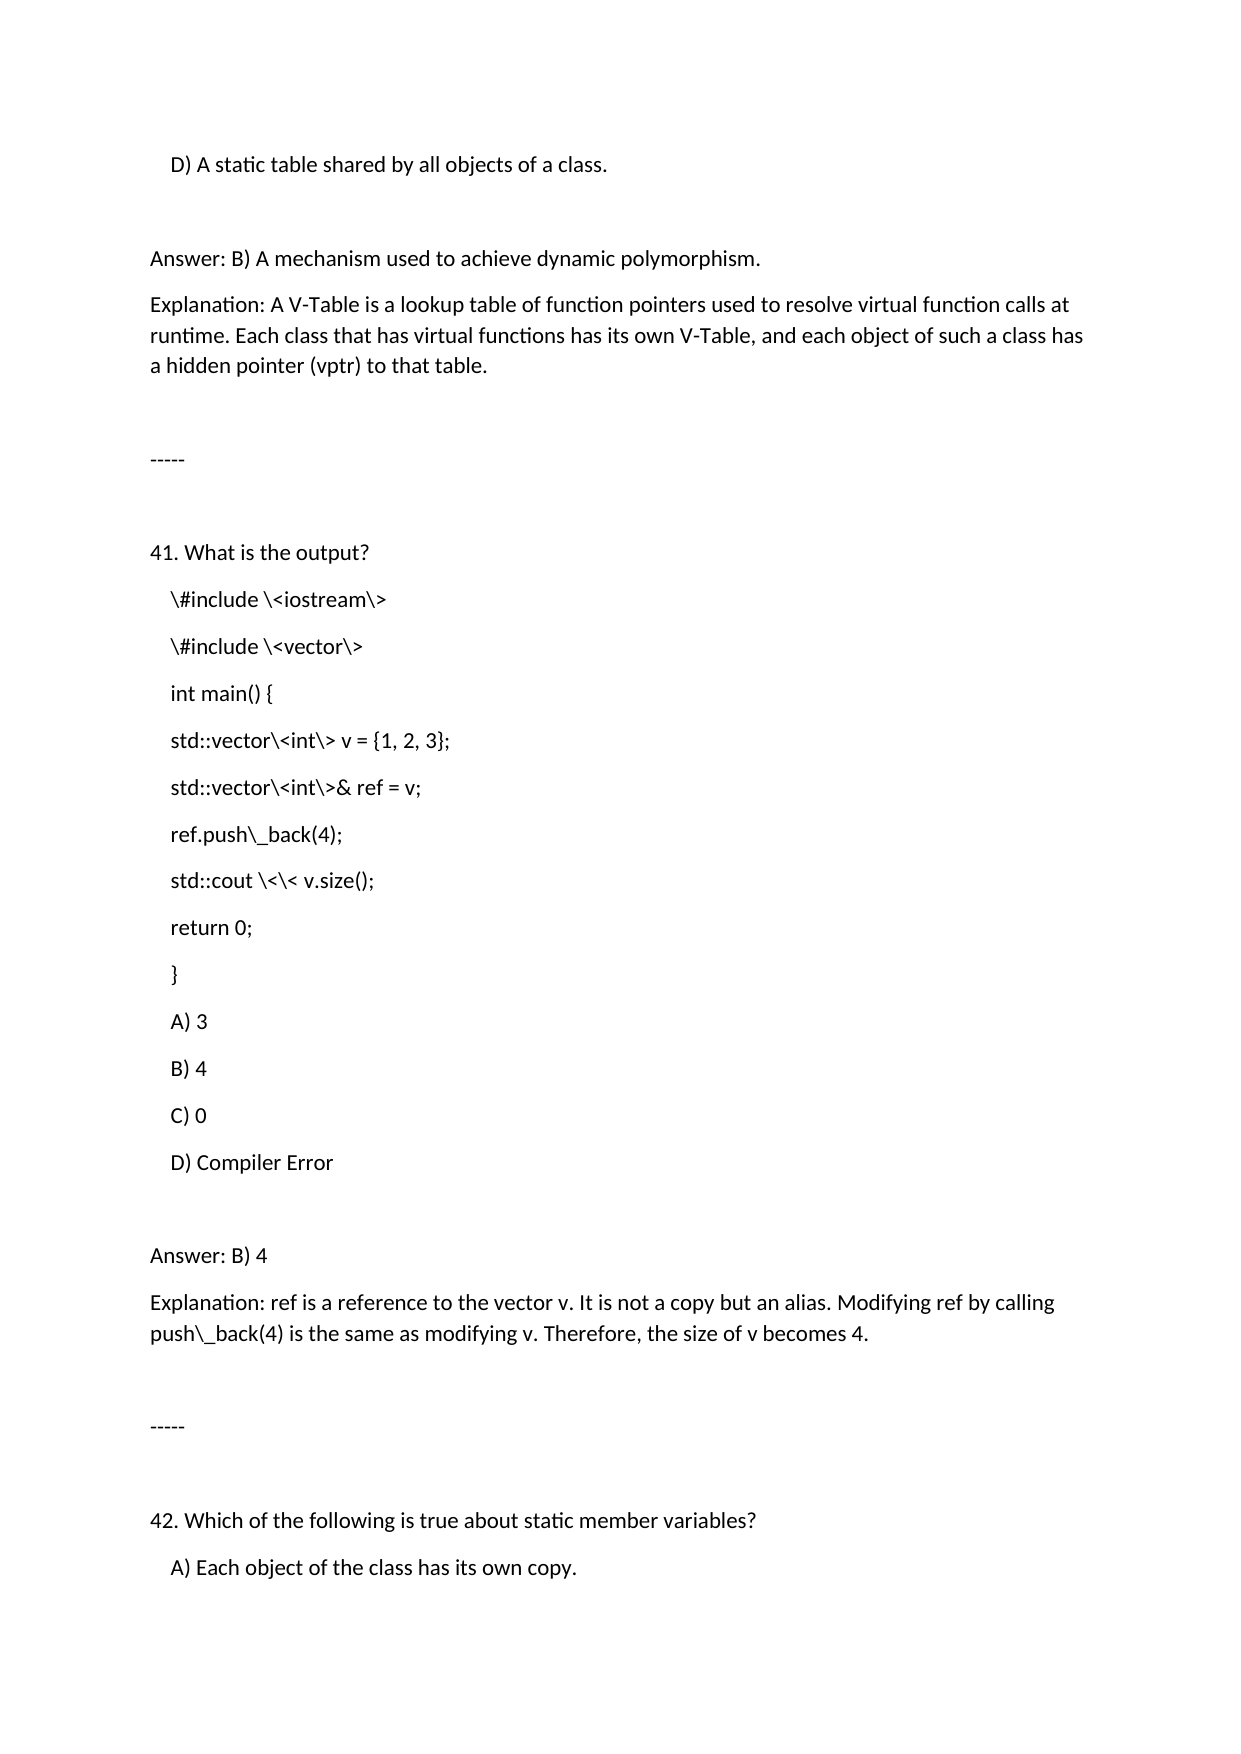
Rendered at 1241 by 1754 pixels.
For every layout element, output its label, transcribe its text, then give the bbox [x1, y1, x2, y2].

text 42. Which of the following is true about static member variables? [150, 1506, 1090, 1534]
text \#include \<vector\> [150, 632, 1090, 660]
text int main() { [150, 679, 1090, 707]
text C) 0 [150, 1101, 1090, 1129]
text A) 3 [150, 1007, 1090, 1035]
text return 0; [150, 913, 1090, 942]
text \#include \<iostream\> [150, 585, 1090, 613]
text D) A static table shared by all objects of a class. [150, 150, 1090, 178]
text ----- [150, 445, 1090, 473]
text ref.push\_back(4); [150, 820, 1090, 848]
text std::vector\<int\> v = {1, 2, 3}; [150, 726, 1090, 754]
text Explanation: A V-Table is a lookup table of function pointers used to resolve virtual function calls at runtime. Each class that has virtual functions has its own V-Table, and each object of such a class has a hidden pointer (vptr) to that table. [150, 291, 1090, 379]
text std::cout \<\< v.size(); [150, 867, 1090, 895]
text B) 4 [150, 1054, 1090, 1082]
text std::vector\<int\>& ref = v; [150, 773, 1090, 801]
text D) Compiler Error [150, 1148, 1090, 1176]
text 41. What is the output? [150, 538, 1090, 567]
text Answer: B) A mechanism used to achieve dynamic polymorphism. [150, 244, 1090, 272]
text Answer: B) 4 [150, 1242, 1090, 1270]
text ----- [150, 1412, 1090, 1441]
text Explanation: ref is a reference to the vector v. It is not a copy but an alias. Modifying ref by calling push\_back(4) is the same as modifying v. Therefore, the size of v becomes 4. [150, 1288, 1090, 1347]
text A) Each object of the class has its own copy. [150, 1553, 1090, 1581]
text } [150, 960, 1090, 988]
